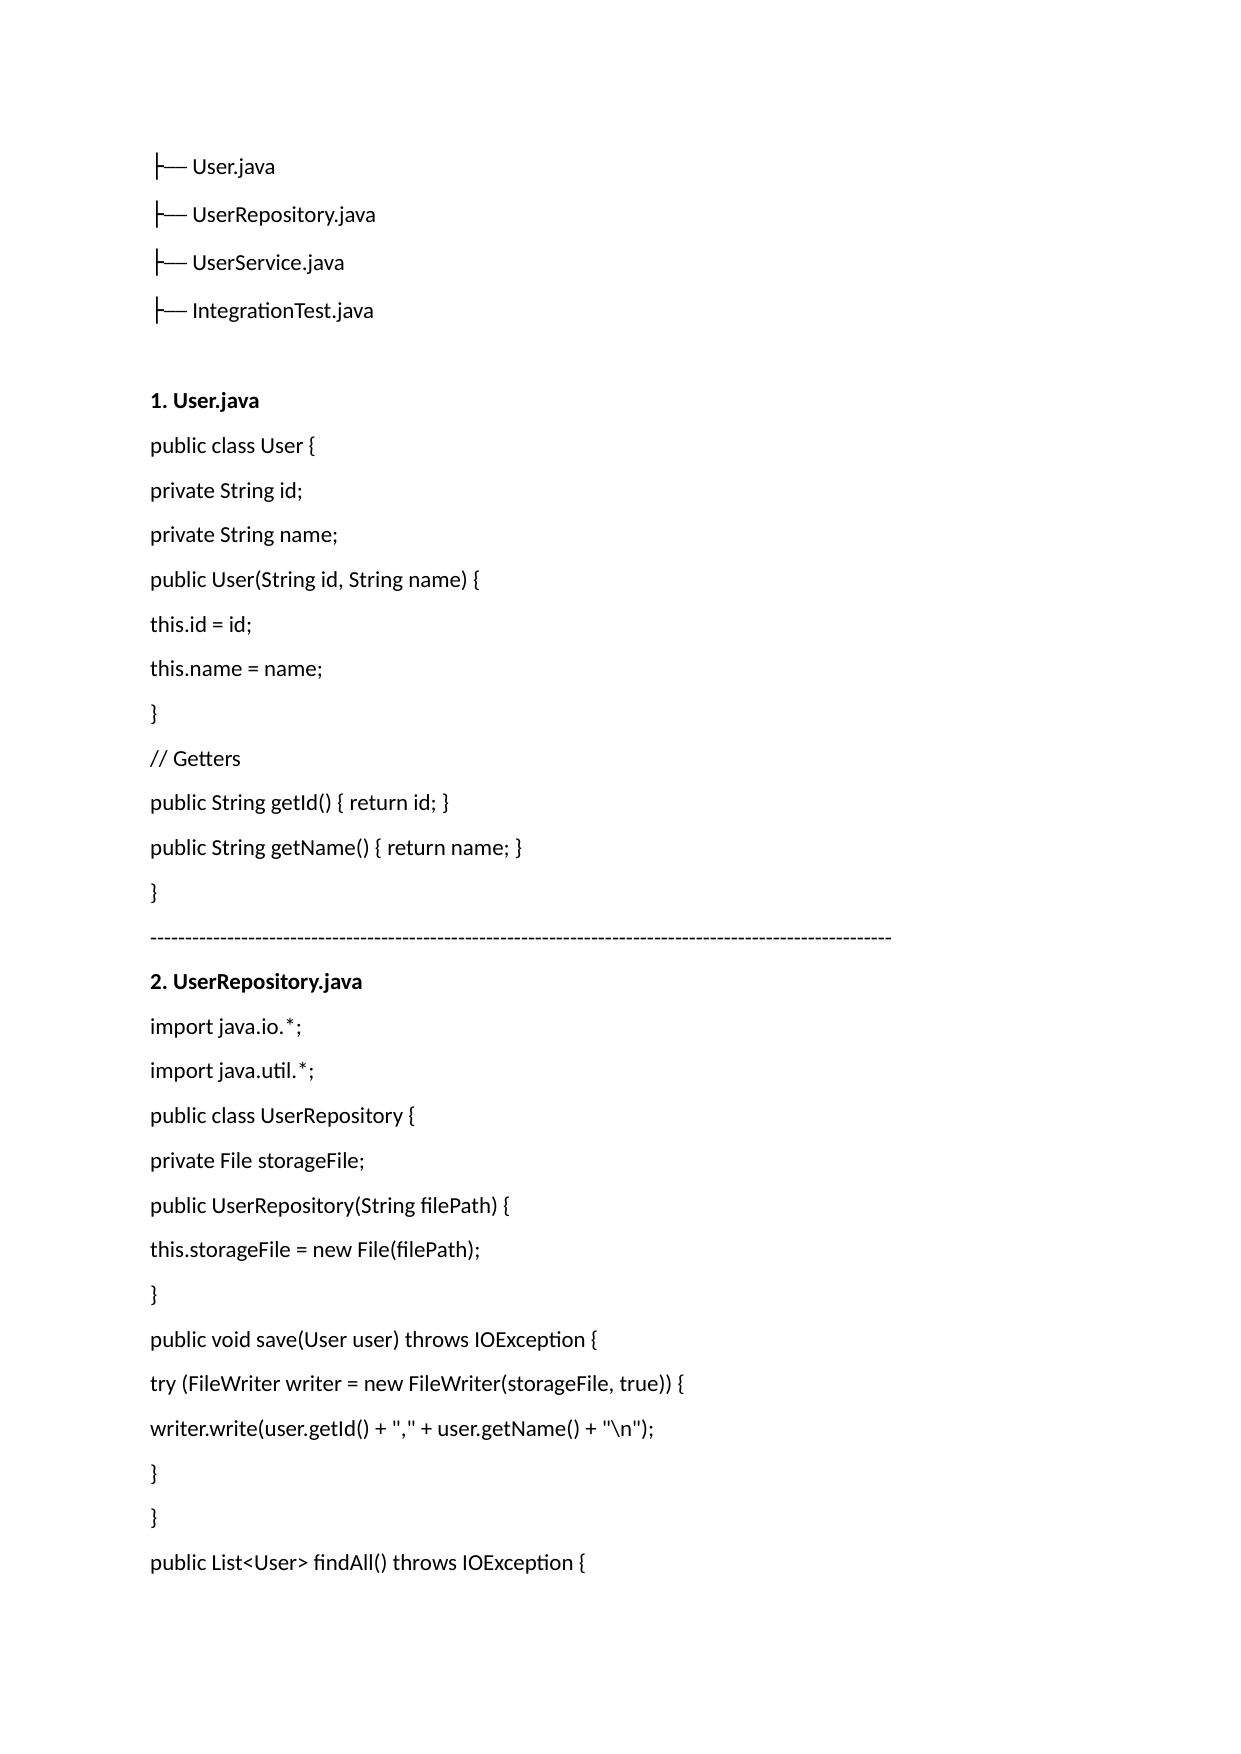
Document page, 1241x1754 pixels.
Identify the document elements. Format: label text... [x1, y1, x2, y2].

text } [150, 878, 1090, 906]
text writer.write(user.getId() + "," + user.getName() + "\n"); [150, 1414, 1090, 1442]
text public String getId() { return id; } [150, 788, 1090, 817]
text try (FileWriter writer = new FileWriter(storageFile, true)) { [150, 1369, 1090, 1397]
text 1. User.java [150, 386, 1090, 414]
text public UserRepository(String filePath) { [150, 1191, 1090, 1219]
text this.name = name; [150, 654, 1090, 682]
text public List<User> findAll() throws IOException { [150, 1548, 1090, 1576]
text private File storageFile; [150, 1146, 1090, 1174]
text public String getName() { return name; } [150, 833, 1090, 861]
text ├── IntegrationTest.java [150, 294, 1090, 325]
text public class User { [150, 431, 1090, 459]
text private String id; [150, 476, 1090, 504]
text ├── UserRepository.java [150, 198, 1090, 229]
text public void save(User user) throws IOException { [150, 1325, 1090, 1353]
text // Getters [150, 744, 1090, 772]
text } [150, 699, 1090, 727]
text import java.util.*; [150, 1057, 1090, 1085]
text this.id = id; [150, 610, 1090, 638]
text ├── UserService.java [150, 246, 1090, 277]
text } [150, 1280, 1090, 1308]
text public class UserRepository { [150, 1101, 1090, 1129]
text 2. UserRepository.java [150, 967, 1090, 995]
text ---------------------------------------------------------------------------------------------------------- [150, 923, 1090, 951]
text import java.io.*; [150, 1012, 1090, 1040]
text public User(String id, String name) { [150, 565, 1090, 593]
text this.storageFile = new File(filePath); [150, 1235, 1090, 1263]
text ├── User.java [150, 150, 1090, 181]
text } [150, 1459, 1090, 1487]
text } [150, 1503, 1090, 1532]
text private String name; [150, 520, 1090, 548]
